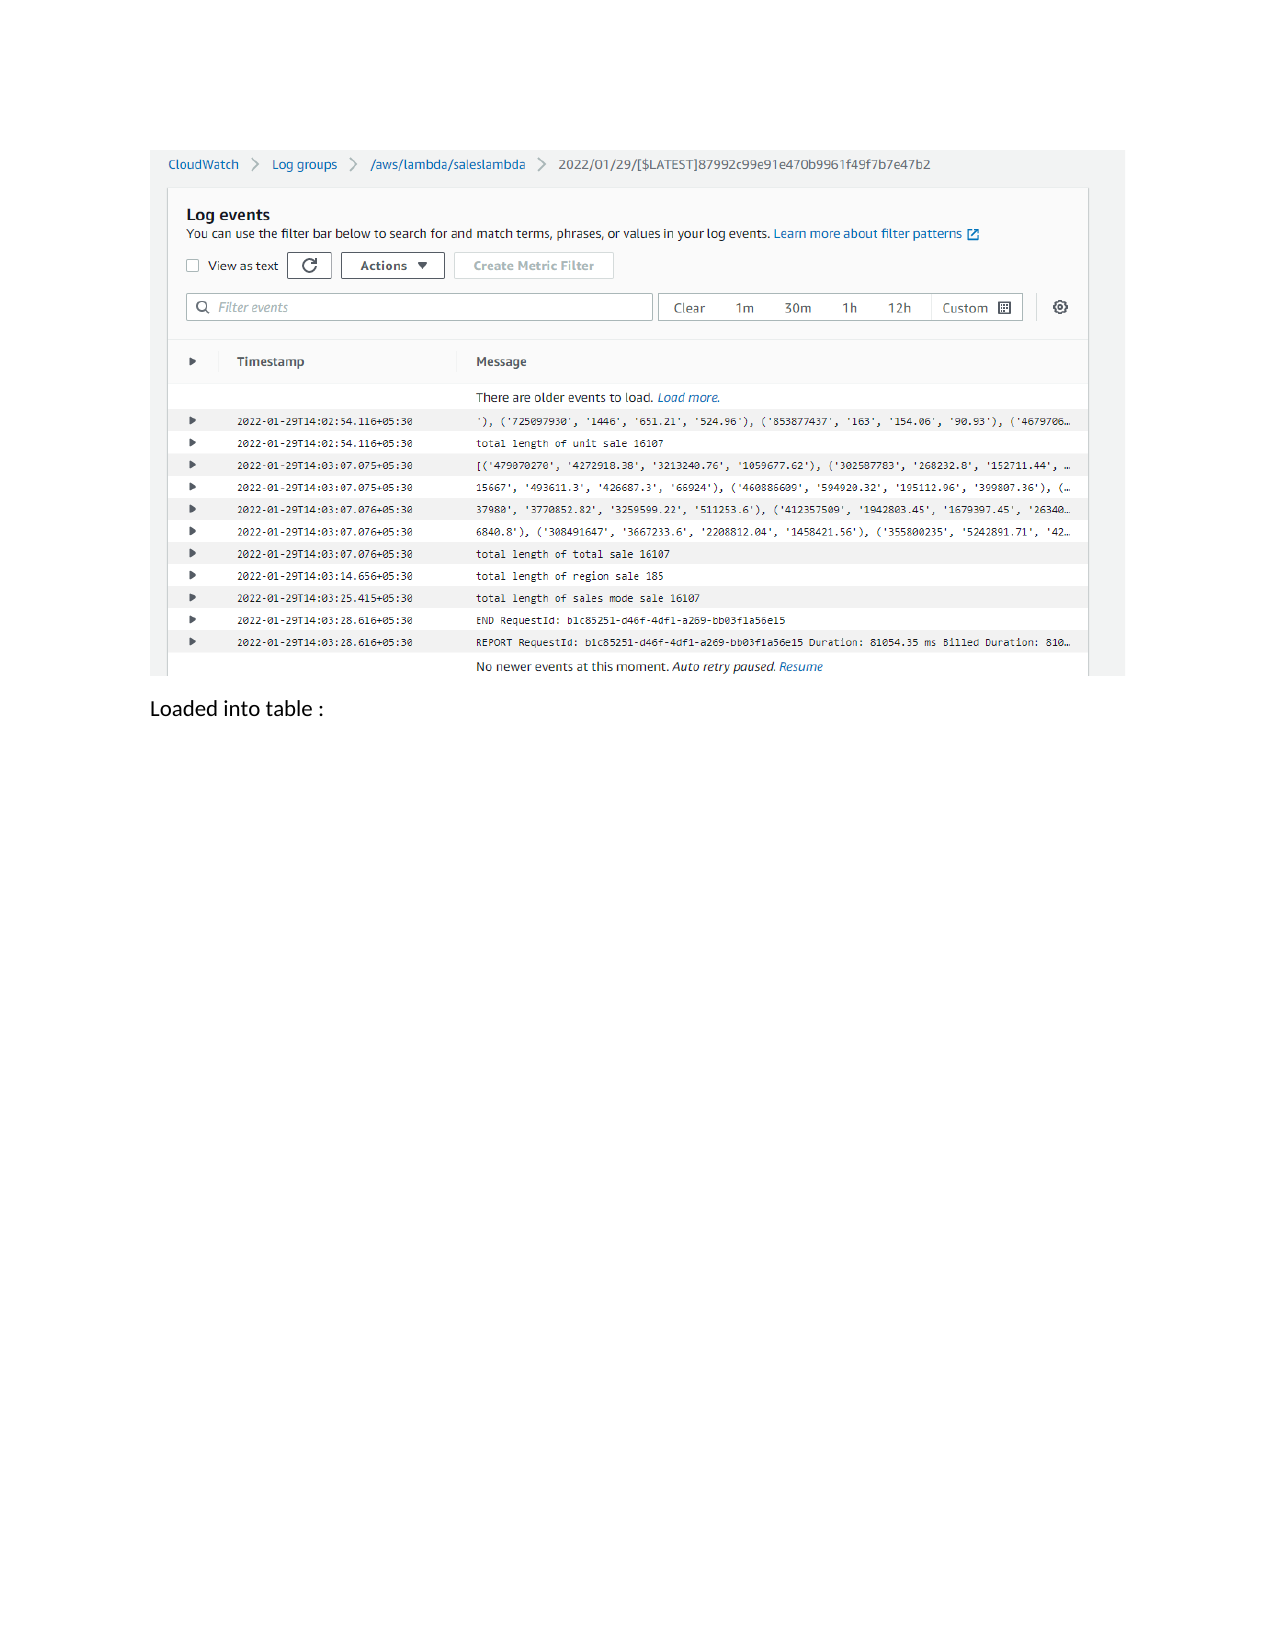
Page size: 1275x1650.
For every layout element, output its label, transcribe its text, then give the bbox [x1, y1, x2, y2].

text Loaded into table : [150, 694, 1125, 722]
picture [150, 150, 1125, 676]
